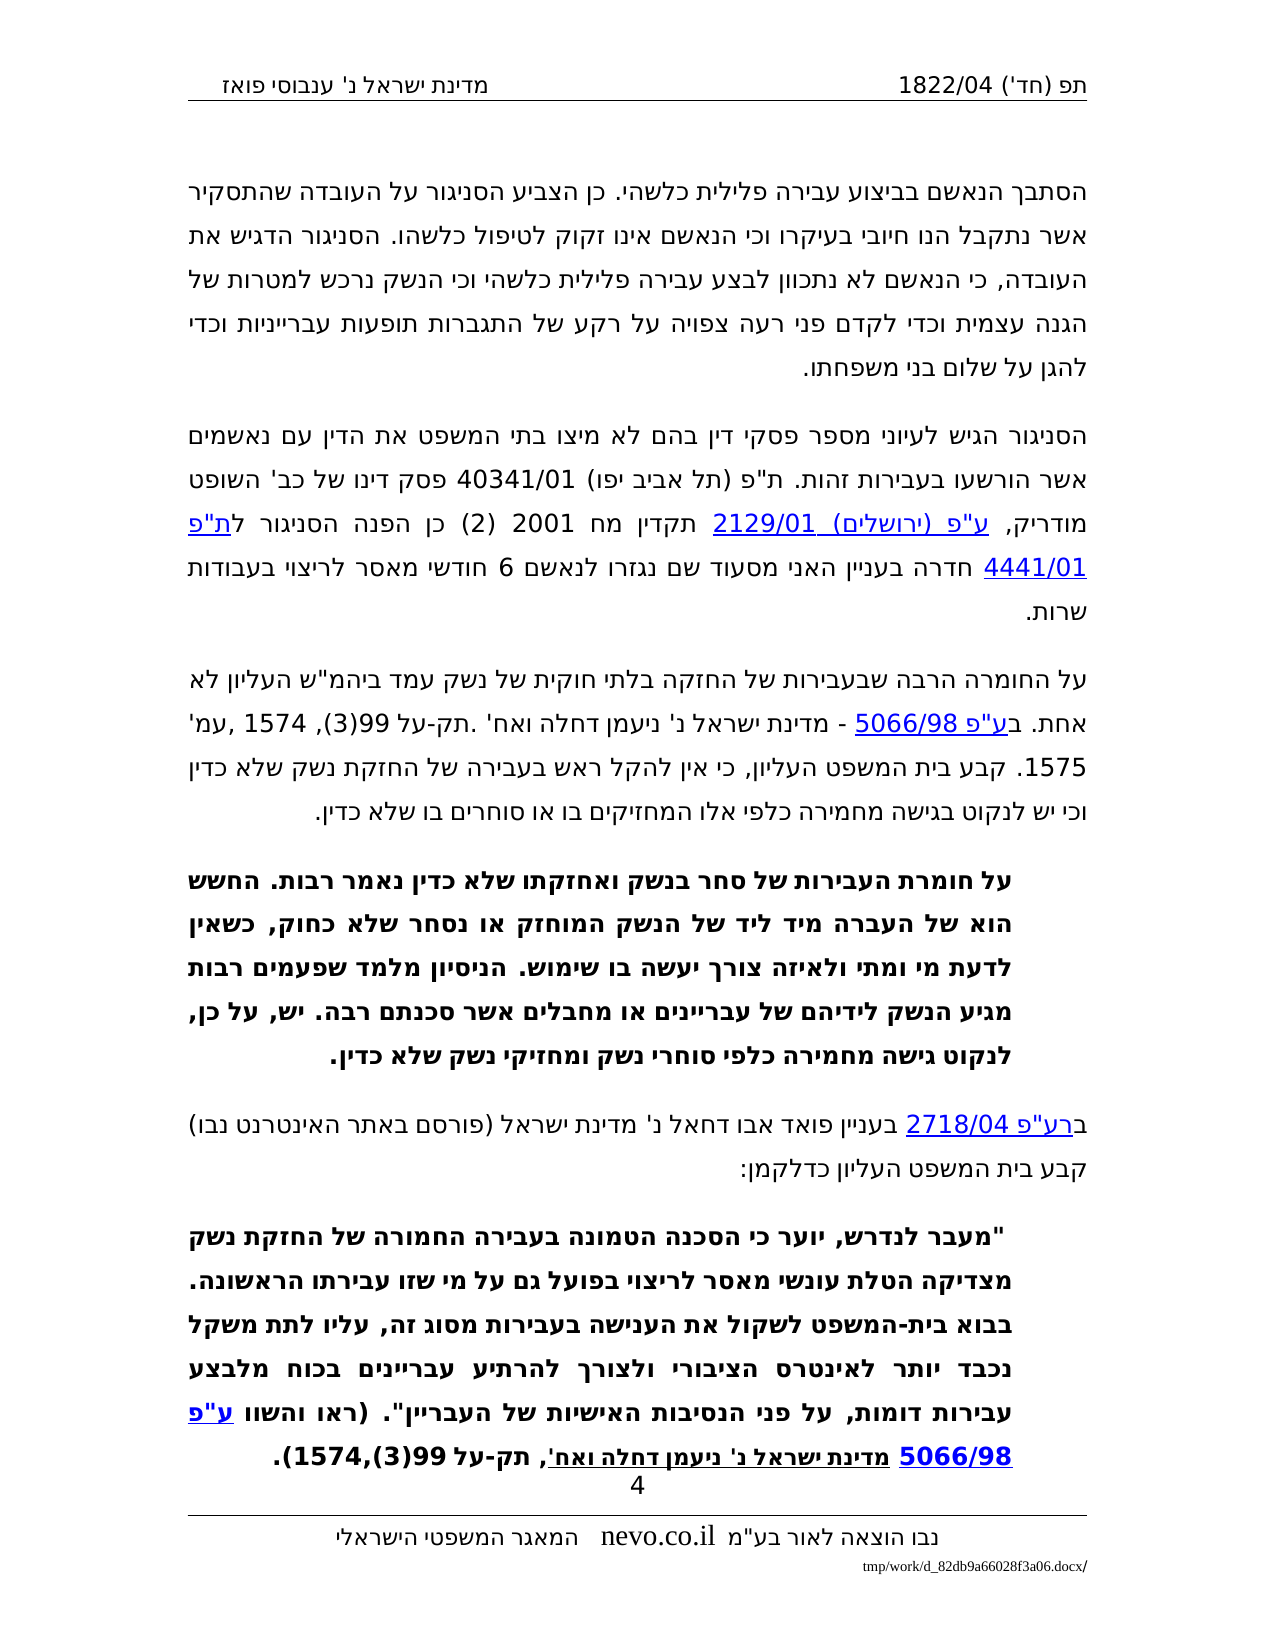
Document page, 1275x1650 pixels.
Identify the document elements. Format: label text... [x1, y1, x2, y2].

text על חומרת העבירות של סחר בנשק ואחזקתו שלא כדין נאמר רבות. החשש הוא של העברה מיד ליד של הנשק המוחזק או נסחר שלא כחוק, כשאין לדעת מי ומתי ולאיזה צורך יעשה בו שימוש. הניסיון מלמד שפעמים רבות מגיע הנשק לידיהם של עבריינים או מחבלים אשר סכנתם רבה. יש, על כן, לנקוט גישה מחמירה כלפי סוחרי נשק ומחזיקי נשק שלא כדין.נ [187, 866, 1012, 1070]
text הסניגור הגיש לעיוני מספר פסקי דין בהם לא מיצו בתי המשפט את הדין עם נאשמים אשר הורשעו בעבירות זהות. ת"פ (תל אביב יפו) 40341/01 פסק דינו של כב' השופט מודריק, ע"פ (ירושלים) 2129/01 תקדין מח 2001 (2) כן הפנה הסניגור לת"פ 4441/01 חדרה בעניין האני מסעוד שם נגזרו לנאשם 6 חודשי מאסר לריצוי בעבודות שרות.ו [187, 421, 1087, 626]
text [187, 177, 1087, 382]
text "מעבר לנדרש, יוער כי הסכנה הטמונה בעבירה החמורה של החזקת נשק מצדיקה הטלת עונשי מאסר לריצוי בפועל גם על מי שזו עבירתו הראשונה. בבוא בית-המשפט לשקול את הענישה בעבירות מסוג זה, עליו לתת משקל נכבד יותר לאינטרס הציבורי ולצורך להרתיע עבריינים בכוח מלבצע עבירות דומות, על פני הנסיבות האישיות של העבריין". (ראו והשוו ע"פ 5066/98 מדינת ישראל נ' ניעמן דחלה ואח', תק-על 99(3),1574).ב [187, 1223, 1012, 1471]
text ברע"פ 2718/04 בעניין פואד אבו דחאל נ' מדינת ישראל (פורסם באתר האינטרנט נבו) קבע בית המשפט העליון כדלקמן: [187, 1110, 1087, 1183]
text על החומרה הרבה שבעבירות של החזקה בלתי חוקית של נשק עמד ביהמ"ש העליון לא אחת. בע"פ 5066/98 - מדינת ישראל נ' ניעמן דחלה ואח' .תק-על 99(3), 1574 ,עמ' 1575. קבע בית המשפט העליון, כי אין להקל ראש בעבירה של החזקת נשק שלא כדין וכי יש לנקוט בגישה מחמירה כלפי אלו המחזיקים בו או סוחרים בו שלא כדין. [187, 666, 1087, 826]
